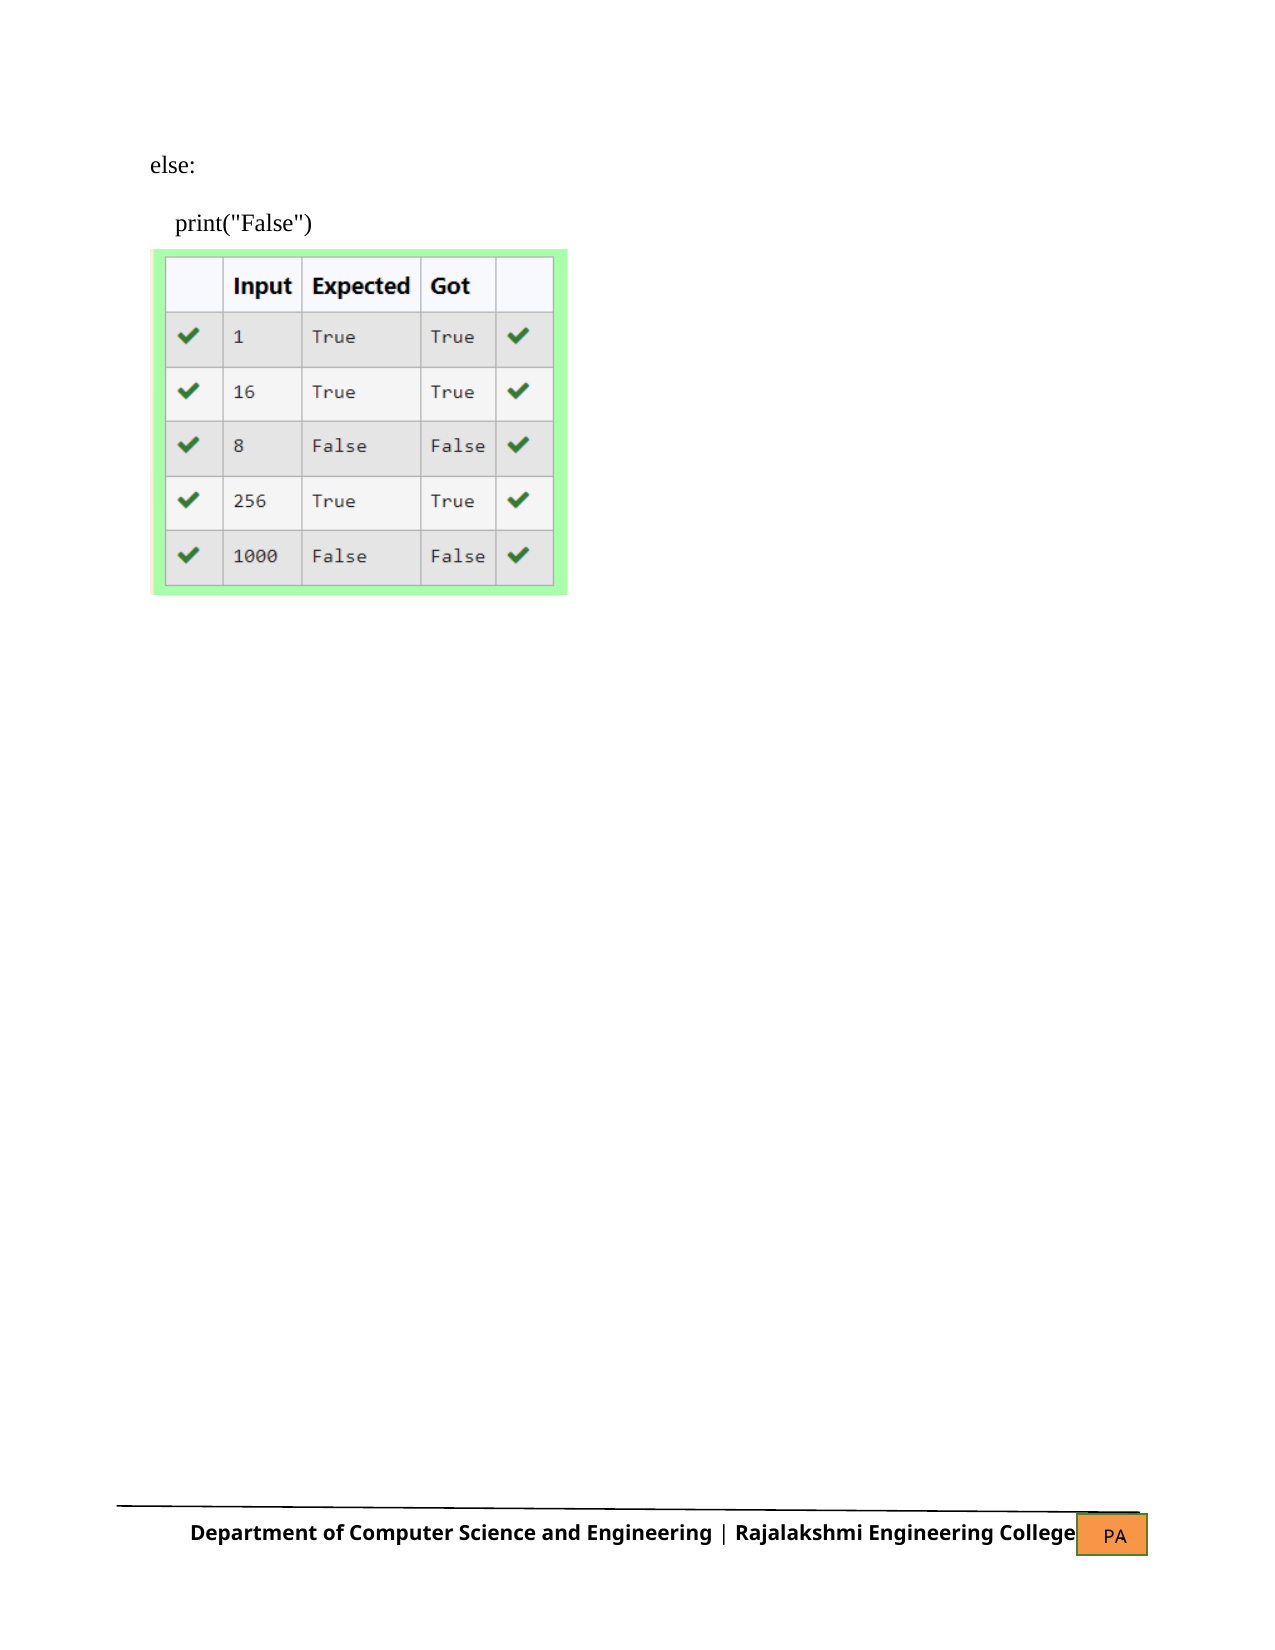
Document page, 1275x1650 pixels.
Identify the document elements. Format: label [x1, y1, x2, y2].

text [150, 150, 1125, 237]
picture [150, 249, 568, 595]
